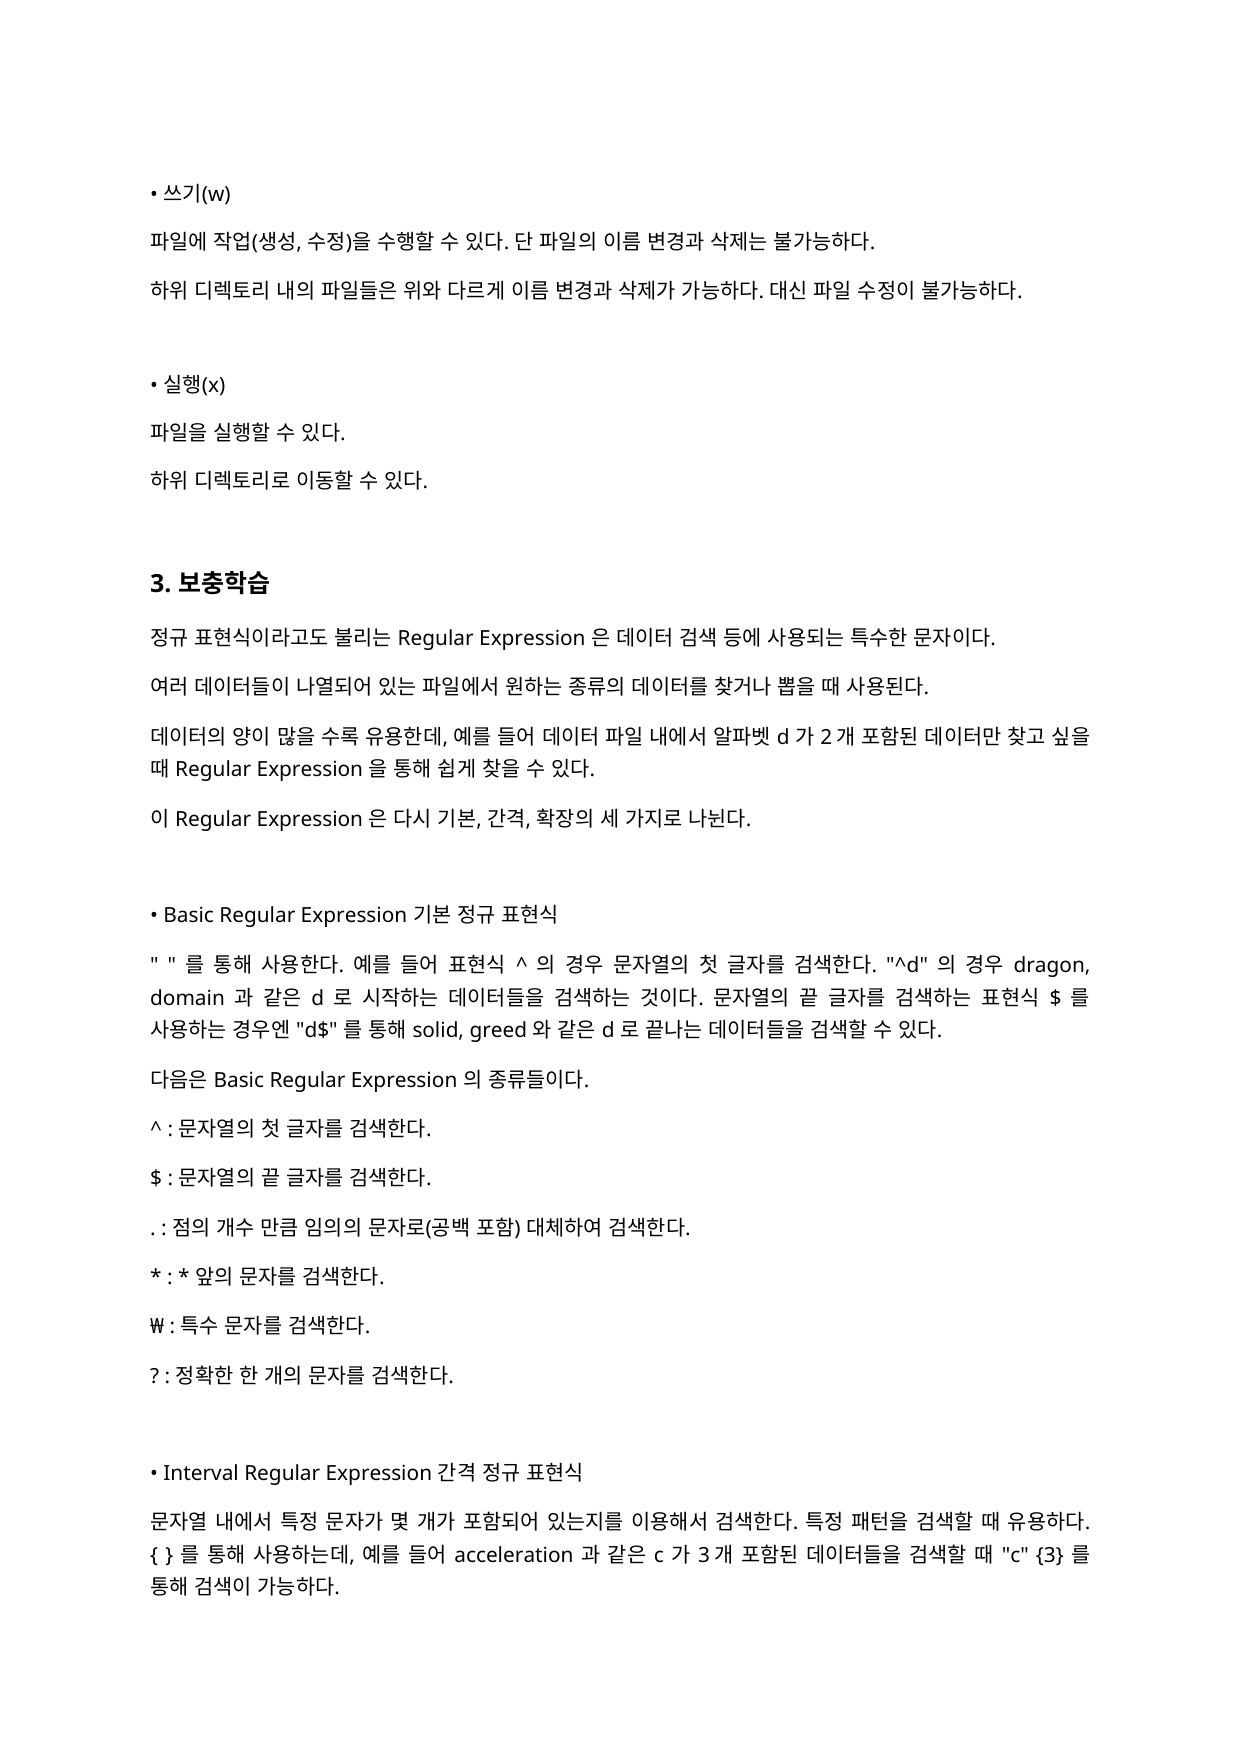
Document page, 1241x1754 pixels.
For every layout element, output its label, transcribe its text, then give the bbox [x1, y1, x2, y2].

text 3. 보충학습 [150, 563, 1090, 599]
text • Basic Regular Expression 기본 정규 표현식 [150, 899, 1090, 929]
text 여러 데이터들이 나열되어 있는 파일에서 원하는 종류의 데이터를 찾거나 뽑을 때 사용된다. [150, 671, 1090, 701]
text 정규 표현식이라고도 불리는 Regular Expression 은 데이터 검색 등에 사용되는 특수한 문자이다. [150, 621, 1090, 651]
text 문자열 내에서 특정 문자가 몇 개가 포함되어 있는지를 이용해서 검색한다. 특정 패턴을 검색할 때 유용하다. { } 를 통해 사용하는데, 예를 들어 acceleration 과 같은 c 가 3개 포함된 데이터들을 검색할 때 "c" {3} 를 통해 검색이 가능하다. [150, 1505, 1090, 1601]
text • Interval Regular Expression 간격 정규 표현식 [150, 1456, 1090, 1486]
text $ : 문자열의 끝 글자를 검색한다. [150, 1162, 1090, 1192]
text 데이터의 양이 많을 수록 유용한데, 예를 들어 데이터 파일 내에서 알파벳 d 가 2개 포함된 데이터만 찾고 싶을 때 Regular Expression 을 통해 쉽게 찾을 수 있다. [150, 720, 1090, 783]
text 파일에 작업(생성, 수정)을 수행할 수 있다. 단 파일의 이름 변경과 삭제는 불가능하다. [150, 226, 1090, 256]
text 하위 디렉토리 내의 파일들은 위와 다르게 이름 변경과 삭제가 가능하다. 대신 파일 수정이 불가능하다. [150, 274, 1090, 304]
text ? : 정확한 한 개의 문자를 검색한다. [150, 1359, 1090, 1389]
text . : 점의 개수 만큼 임의의 문자로(공백 포함) 대체하여 검색한다. [150, 1211, 1090, 1241]
text ₩ : 특수 문자를 검색한다. [150, 1310, 1090, 1340]
text * : * 앞의 문자를 검색한다. [150, 1260, 1090, 1291]
text 다음은 Basic Regular Expression 의 종류들이다. [150, 1063, 1090, 1093]
text • 쓰기(w) [150, 177, 1090, 207]
text 이 Regular Expression 은 다시 기본, 간격, 확장의 세 가지로 나뉜다. [150, 802, 1090, 832]
text " " 를 통해 사용한다. 예를 들어 표현식 ^ 의 경우 문자열의 첫 글자를 검색한다. "^d" 의 경우 dragon, domain 과 같은 d 로 시작하는 데이터들을 검색하는 것이다. 문자열의 끝 글자를 검색하는 표현식 $ 를 사용하는 경우엔 "d$" 를 통해 solid, greed 와 같은 d 로 끝나는 데이터들을 검색할 수 있다. [150, 948, 1090, 1044]
text ^ : 문자열의 첫 글자를 검색한다. [150, 1112, 1090, 1142]
text • 실행(x) [150, 368, 1090, 398]
text 파일을 실행할 수 있다. [150, 416, 1090, 447]
text 하위 디렉토리로 이동할 수 있다. [150, 465, 1090, 495]
